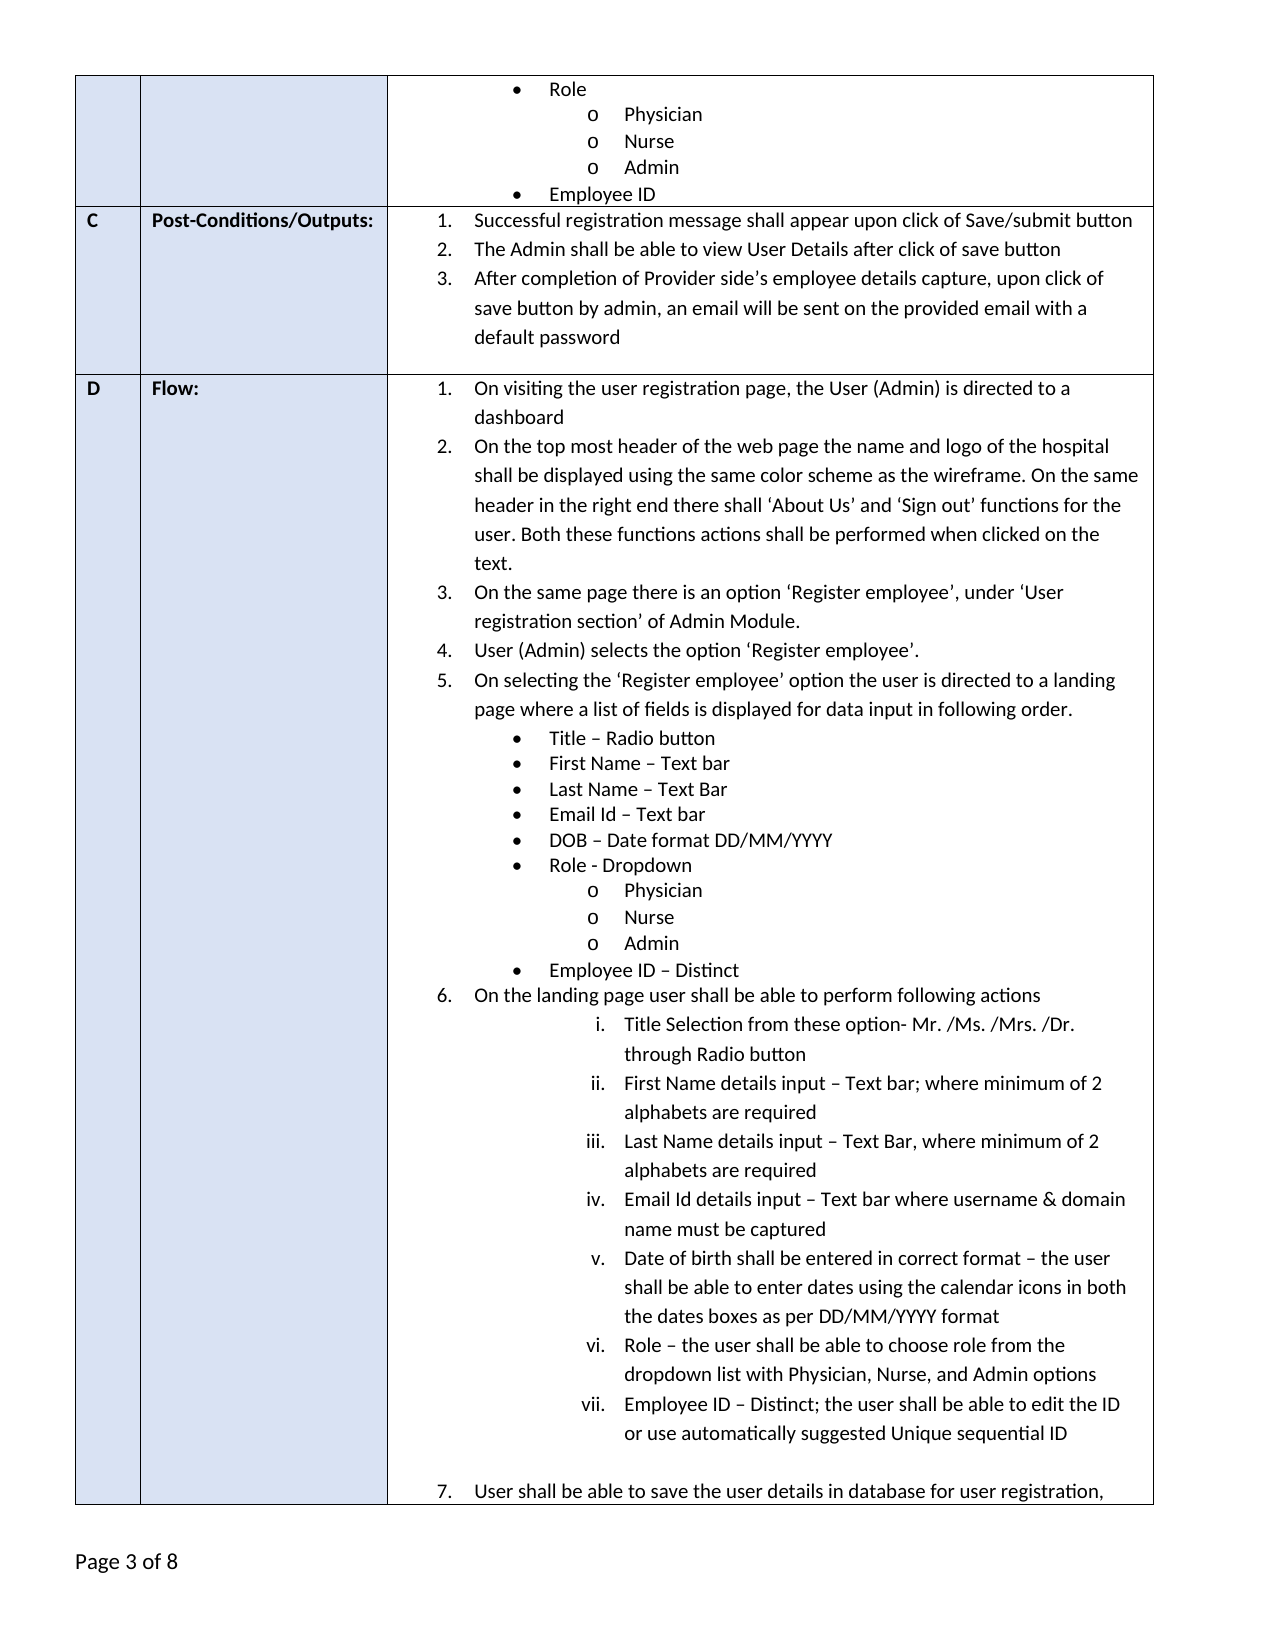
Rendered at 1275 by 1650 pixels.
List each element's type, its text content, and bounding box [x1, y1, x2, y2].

table_cell Post-Conditions/Outputs: [141, 207, 387, 374]
table_cell D [76, 375, 140, 1504]
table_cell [141, 76, 387, 206]
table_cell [388, 76, 1153, 206]
table_cell Successful registration message shall appear upon click of Save/submit button The Admin shall be able to view User Details after click of save button After completion of Provider side’s employee details capture, upon click of save button by admin, an email will be sent on the provided email with a default password [388, 207, 1153, 374]
table_cell C [76, 207, 140, 374]
table_cell B [76, 76, 140, 206]
table_cell Flow: [141, 375, 387, 1504]
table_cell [388, 375, 1153, 1504]
